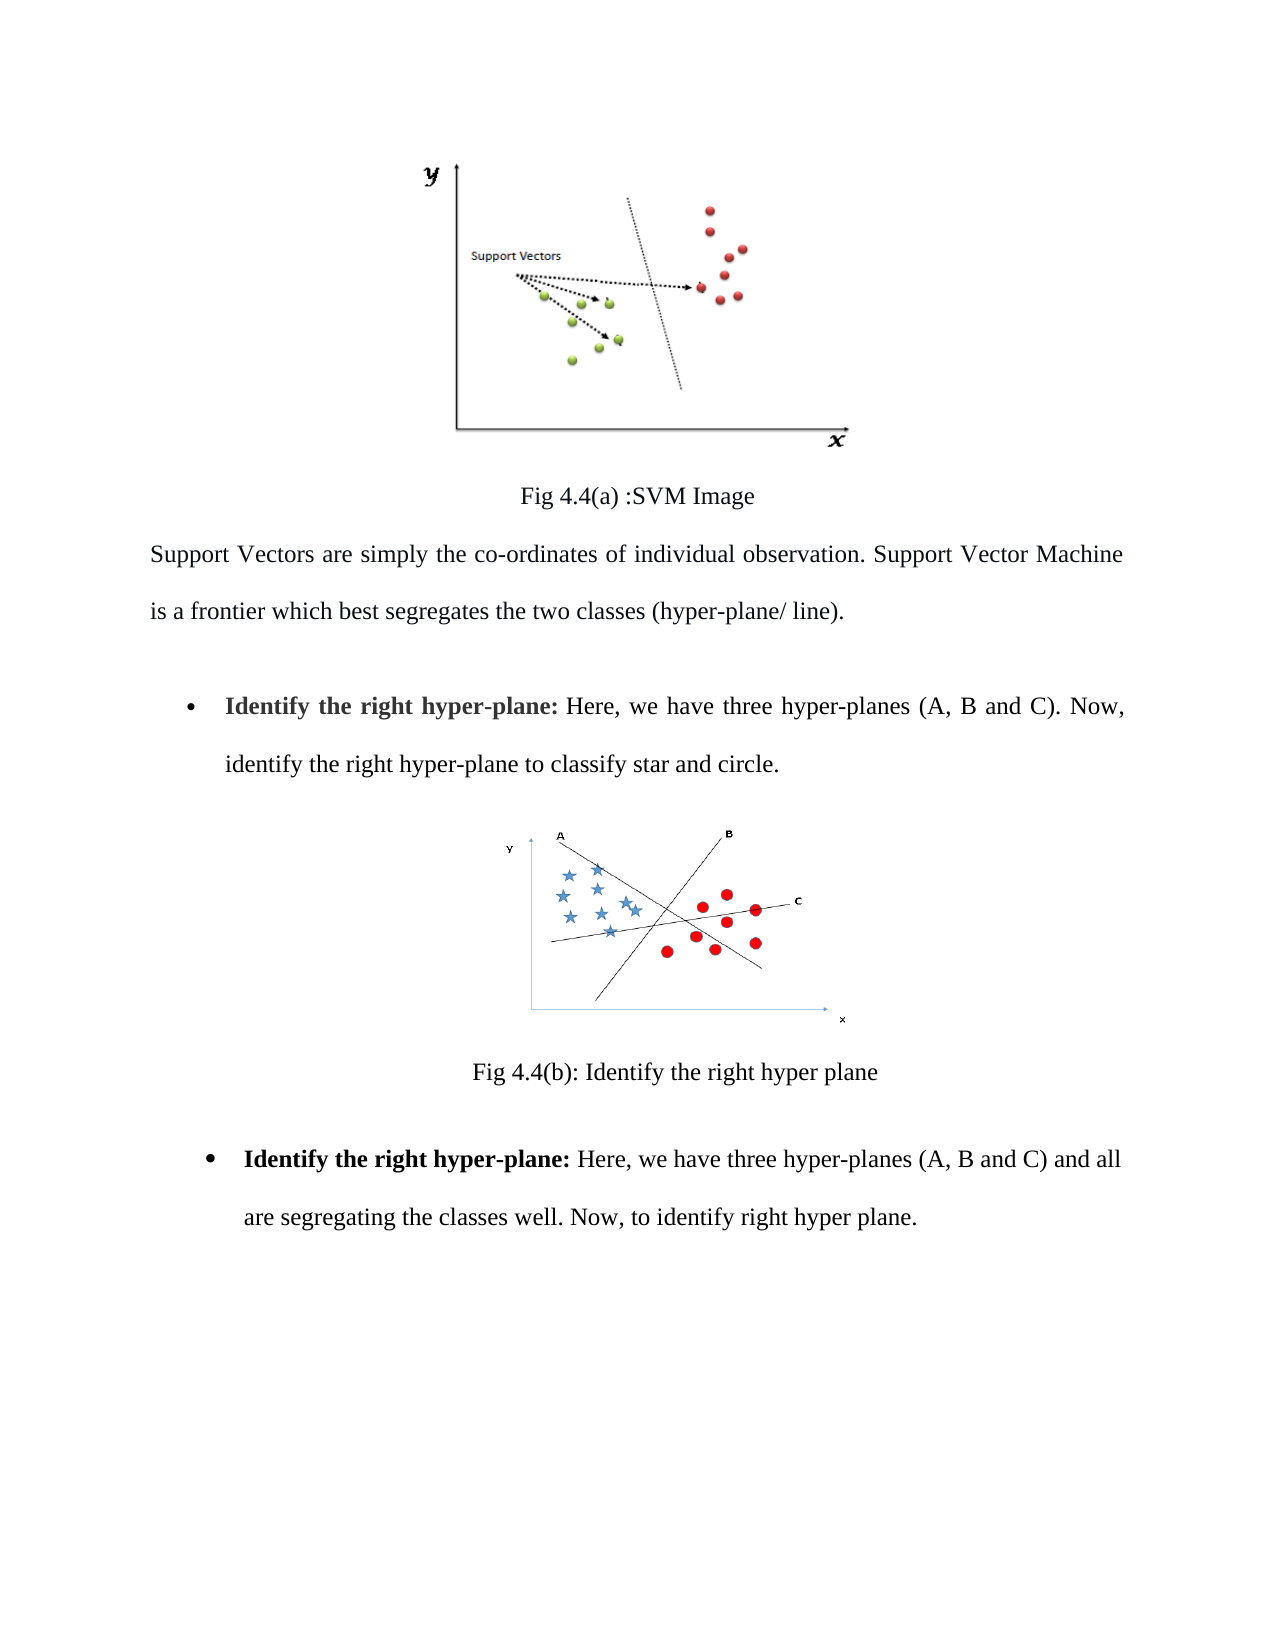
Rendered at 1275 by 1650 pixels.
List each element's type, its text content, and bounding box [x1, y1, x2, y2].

list Identify the right hyper-plane: Here, we have three hyper-planes (A, B and C) and all are segregating the classes well. Now, to identify right hyper plane. [206, 1144, 1125, 1230]
text Support Vectors are simply the co-ordinates of individual observation. Support Vector Machine is a frontier which best segregates the two classes (hyper-plane/ line). [150, 539, 1125, 625]
picture [408, 150, 867, 453]
picture [486, 806, 864, 1030]
text Fig 4.4(b): Identify the right hyper plane [225, 1057, 1125, 1086]
list Identify the right hyper-plane: Here, we have three hyper-planes (A, B and C). Now, identify the right hyper-plane to classify star and circle. [187, 691, 1125, 777]
text Fig 4.4(a) :SVM Image [150, 481, 1125, 510]
